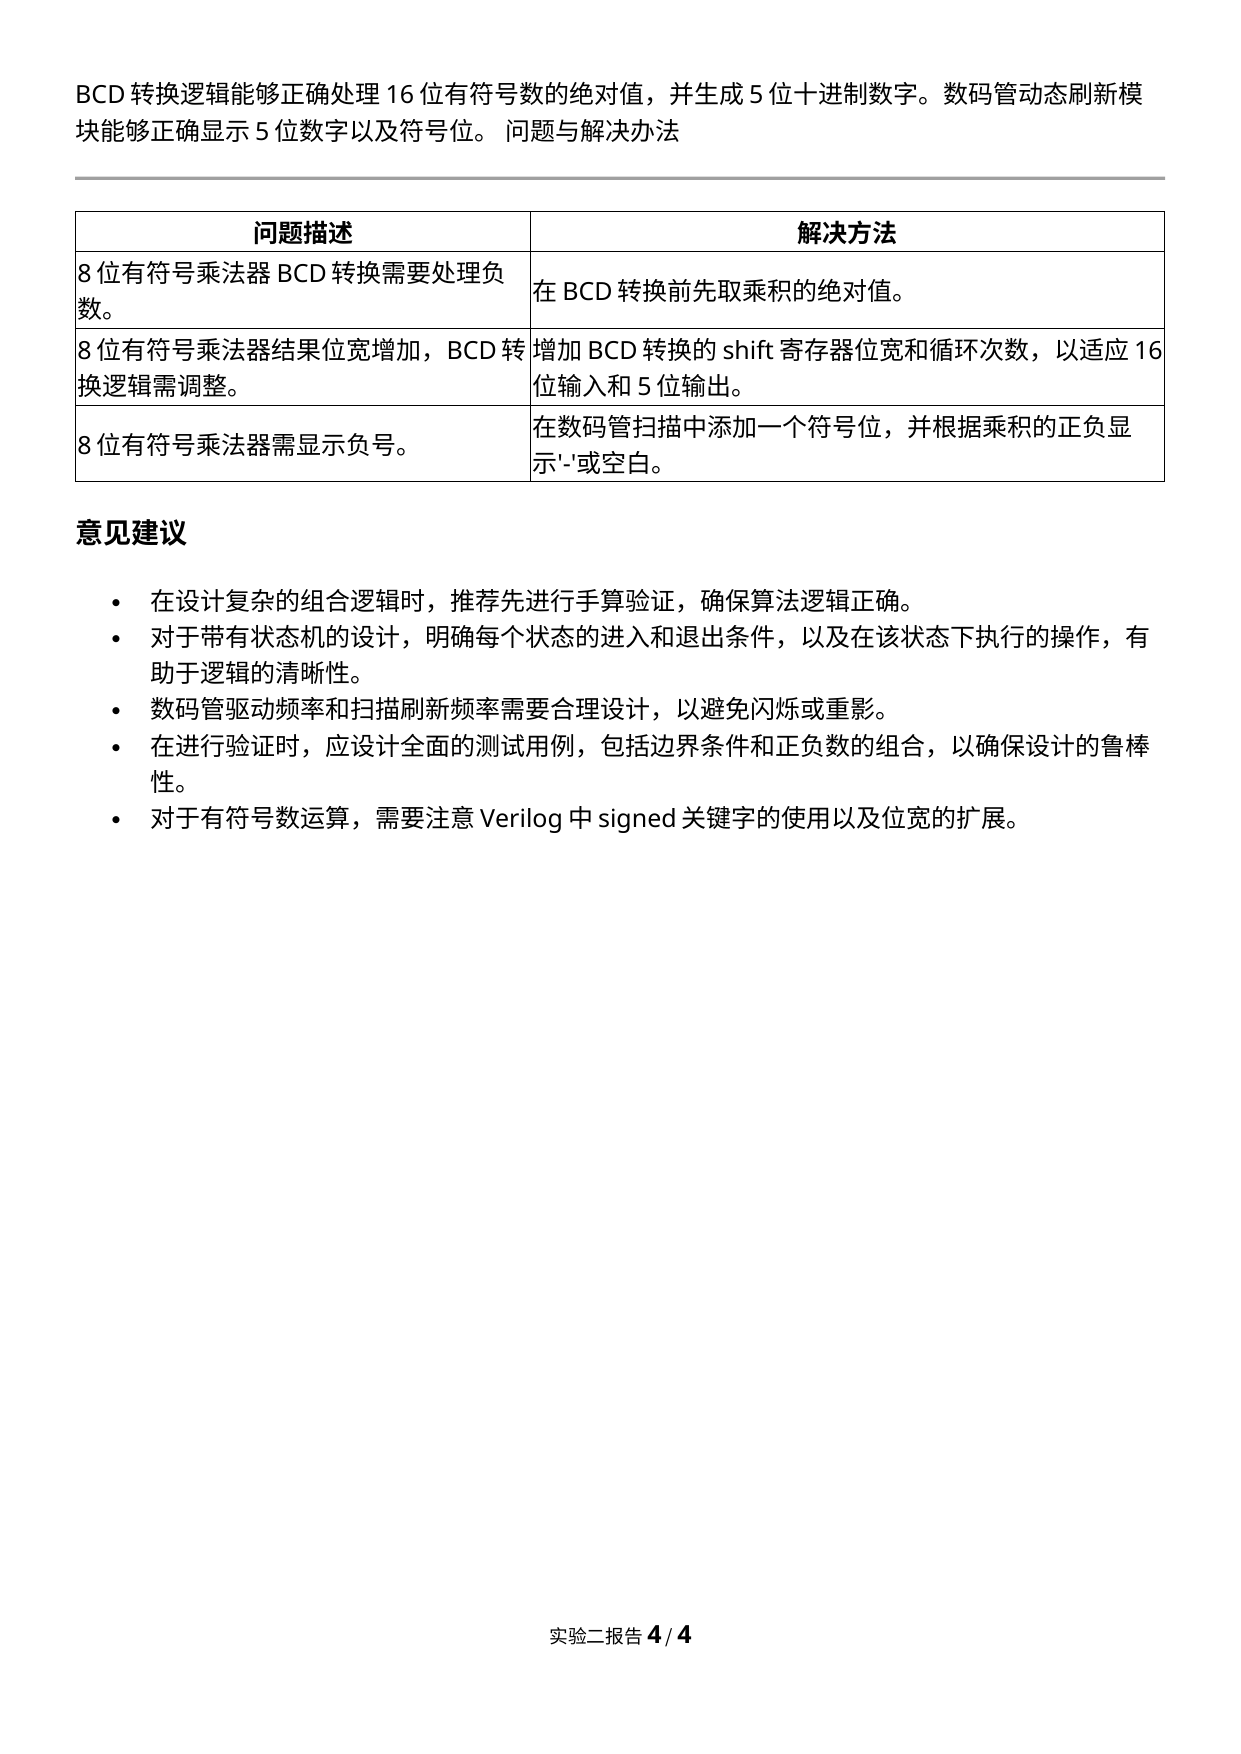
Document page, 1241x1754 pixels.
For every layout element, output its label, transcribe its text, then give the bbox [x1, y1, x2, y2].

list 在进行验证时，应设计全面的测试用例，包括边界条件和正负数的组合，以确保设计的鲁棒性。 [112, 726, 1165, 799]
table_cell 8位有符号乘法器结果位宽增加，BCD转换逻辑需调整。 [76, 329, 530, 404]
table_cell 8位有符号乘法器BCD转换需要处理负数。 [76, 252, 530, 328]
list 对于带有状态机的设计，明确每个状态的进入和退出条件，以及在该状态下执行的操作，有助于逻辑的清晰性。 [112, 617, 1165, 690]
table_header 问题描述 [76, 212, 530, 251]
table_cell 增加BCD转换的shift寄存器位宽和循环次数，以适应16位输入和5位输出。 [531, 329, 1164, 404]
list 对于有符号数运算，需要注意Verilog中signed关键字的使用以及位宽的扩展。 [112, 799, 1165, 835]
table_cell 8位有符号乘法器需显示负号。 [76, 406, 530, 481]
table_cell 在BCD转换前先取乘积的绝对值。 [531, 252, 1164, 328]
subtitle 意见建议 [75, 511, 1165, 552]
list 在设计复杂的组合逻辑时，推荐先进行手算验证，确保算法逻辑正确。 [112, 581, 1165, 617]
table_cell 在数码管扫描中添加一个符号位，并根据乘积的正负显示'-'或空白。 [531, 406, 1164, 481]
text BCD转换逻辑能够正确处理16位有符号数的绝对值，并生成5位十进制数字。数码管动态刷新模块能够正确显示5位数字以及符号位。 问题与解决办法 [75, 75, 1165, 147]
table_header 解决方法 [531, 212, 1164, 251]
list 数码管驱动频率和扫描刷新频率需要合理设计，以避免闪烁或重影。 [112, 690, 1165, 726]
